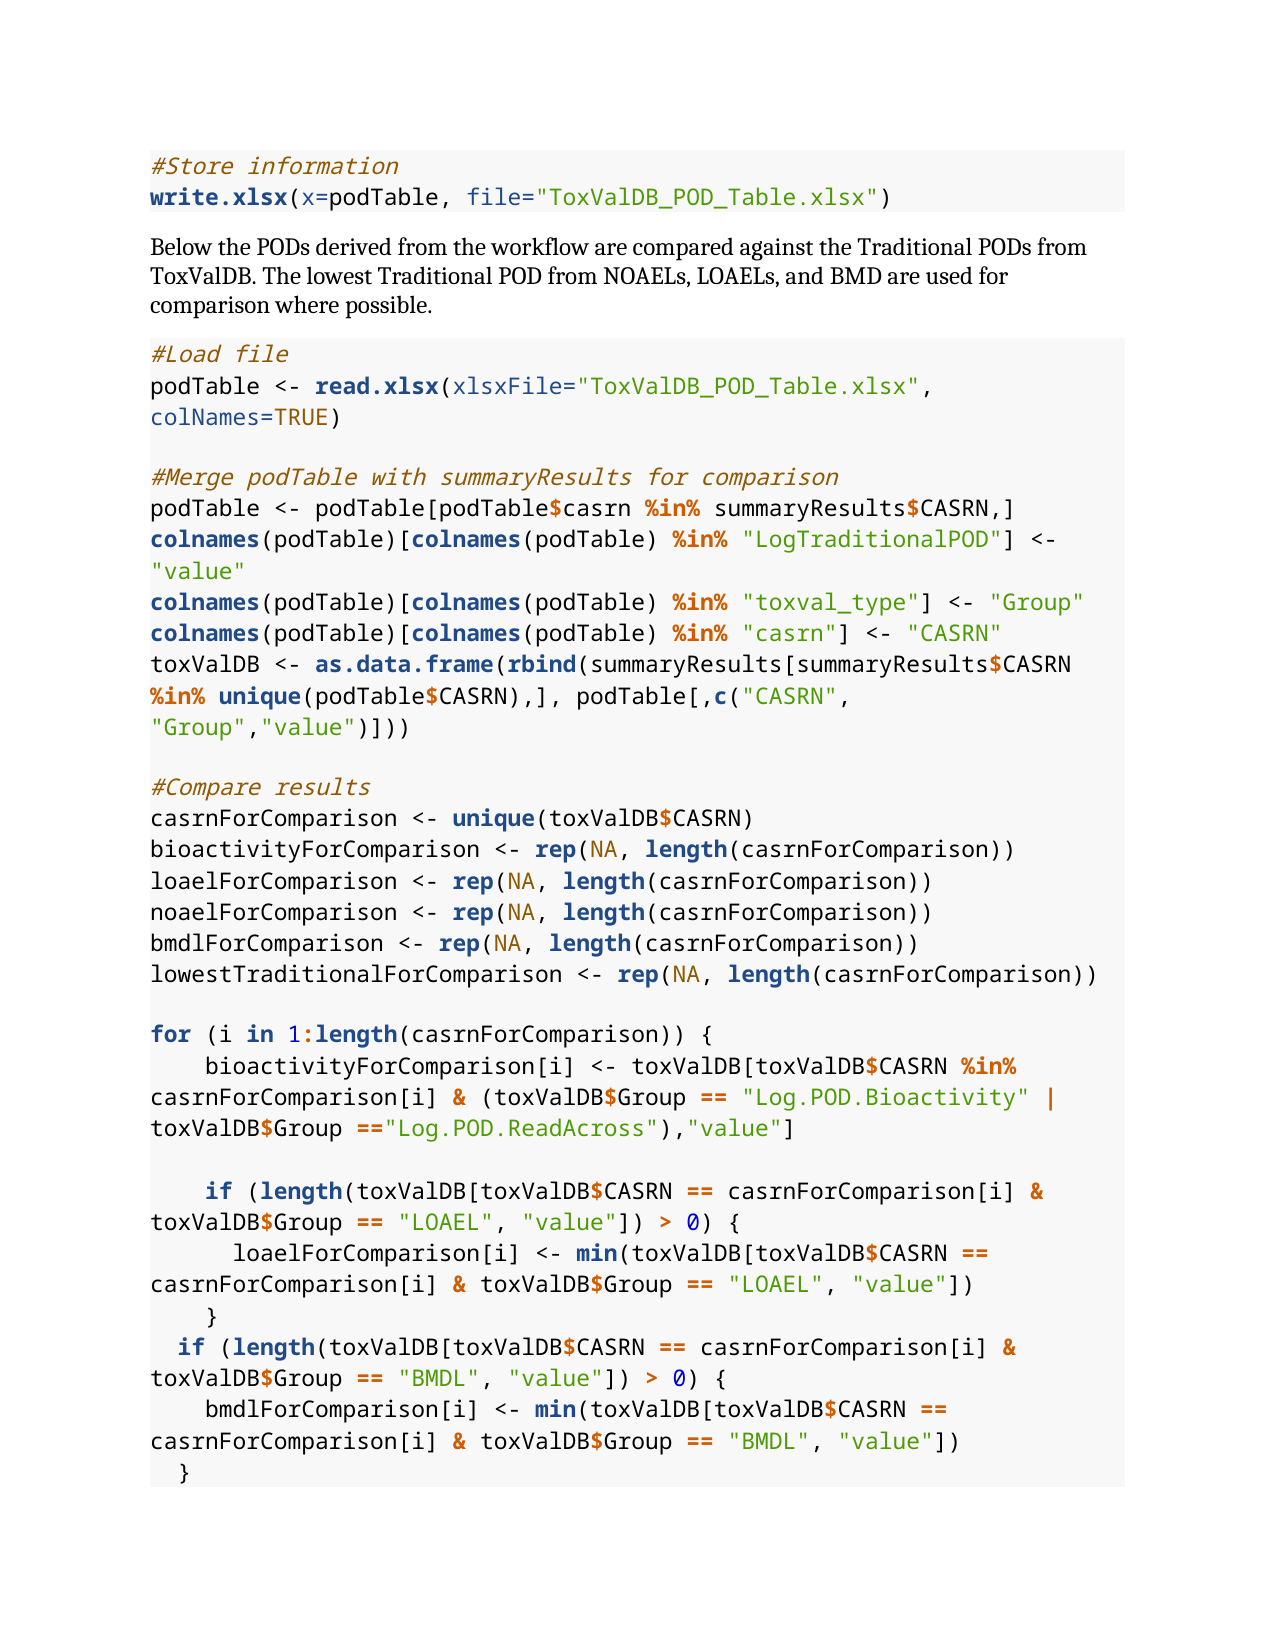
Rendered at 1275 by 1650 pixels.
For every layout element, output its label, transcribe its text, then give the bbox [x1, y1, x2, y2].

text Below the PODs derived from the workflow are compared against the Traditional PODs from ToxValDB. The lowest Traditional POD from NOAELs, LOAELs, and BMD are used for comparison where possible. [150, 233, 1125, 319]
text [150, 338, 1125, 1487]
